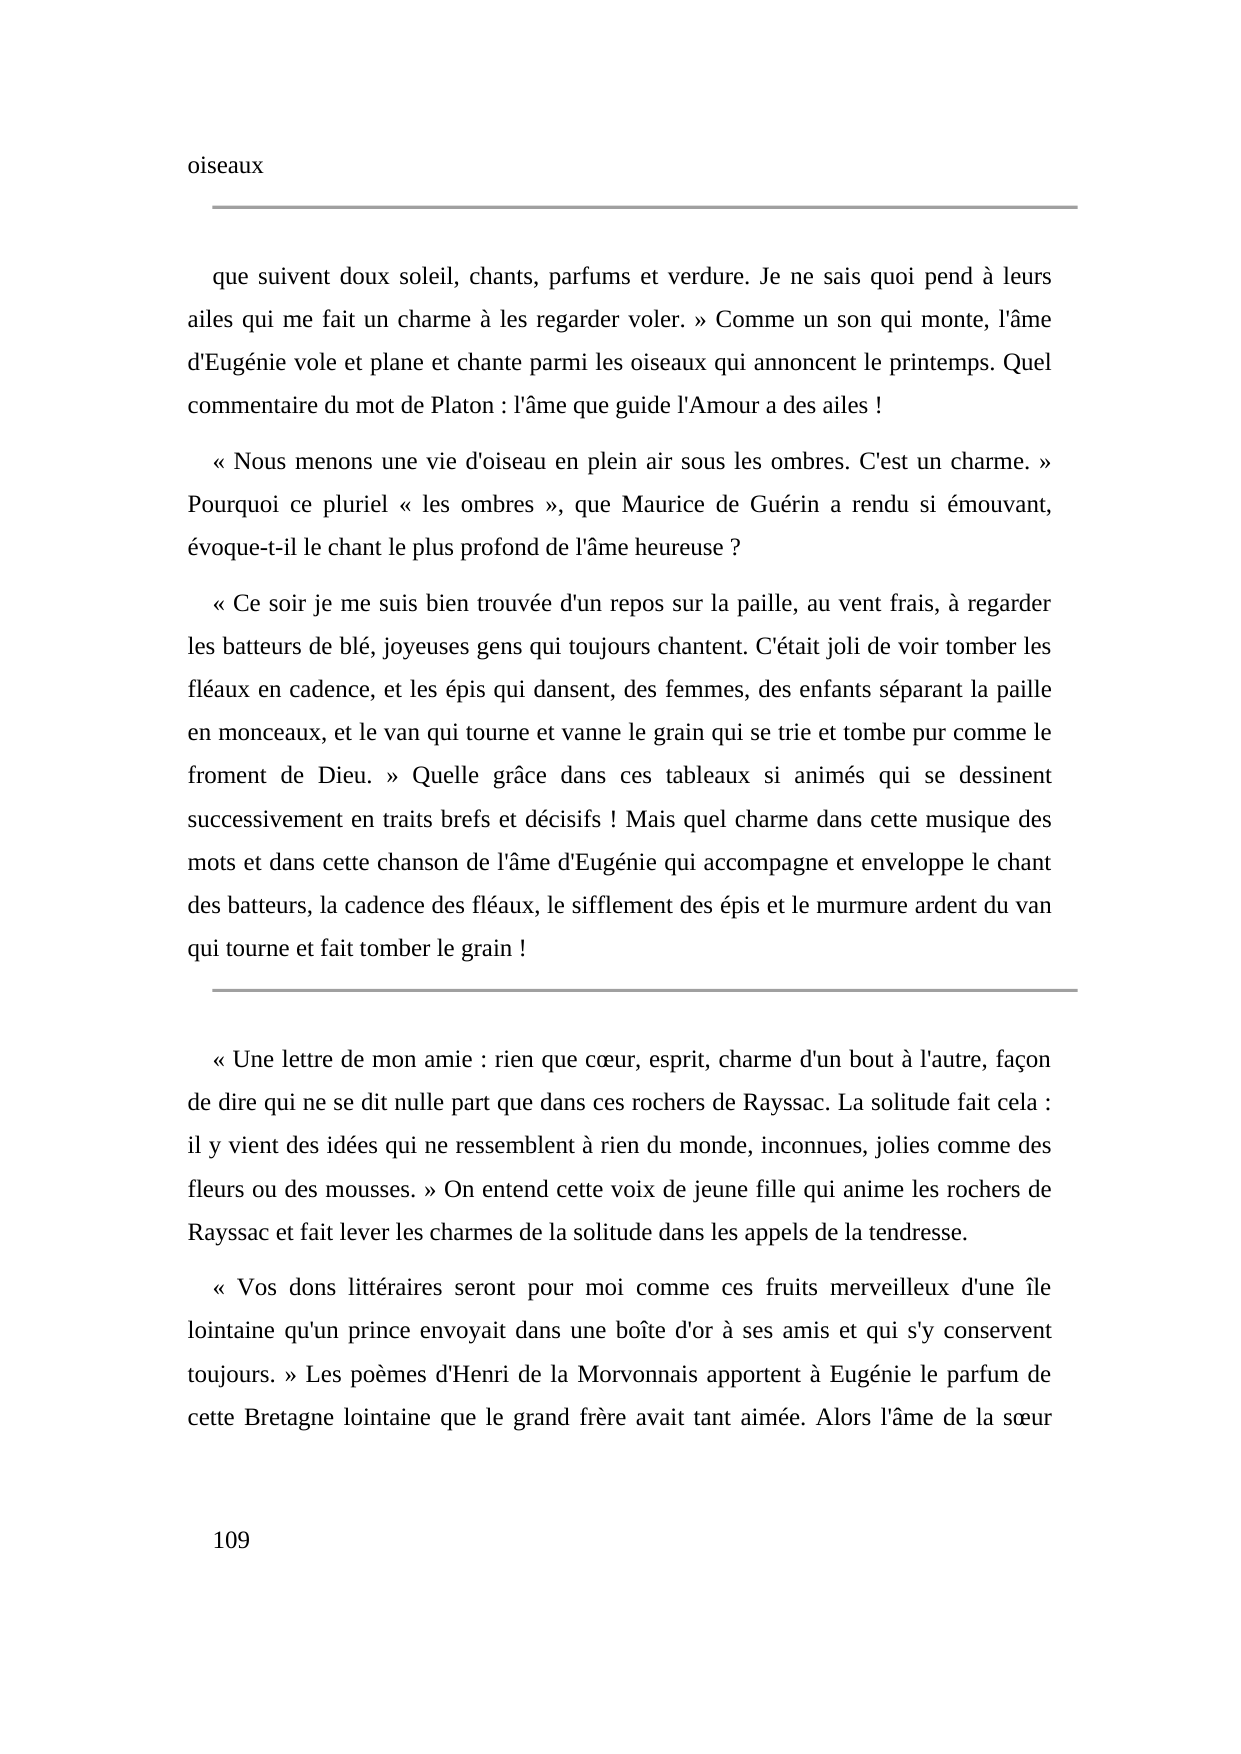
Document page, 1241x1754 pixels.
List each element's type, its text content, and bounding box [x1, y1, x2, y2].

text « Nous menons une vie d'oiseau en plein air sous les ombres. C'est un charme. » Pourquoi ce pluriel « les ombres », que Maurice de Guérin a rendu si émouvant, évoque-t-il le chant le plus profond de l'âme heureuse ? [187, 446, 1053, 561]
text « Une lettre de mon amie : rien que cœur, esprit, charme d'un bout à l'autre, façon de dire qui ne se dit nulle part que dans ces rochers de Rayssac. La solitude fait cela : il y vient des idées qui ne ressemblent à rien du monde, inconnues, jolies comme des fleurs ou des mousses. » On entend cette voix de jeune fille qui anime les rochers de Rayssac et fait lever les charmes de la solitude dans les appels de la tendresse. [187, 1044, 1053, 1246]
text que suivent doux soleil, chants, parfums et verdure. Je ne sais quoi pend à leurs ailes qui me fait un charme à les regarder voler. » Comme un son qui monte, l'âme d'Eugénie vole et plane et chante parmi les oiseaux qui annoncent le printemps. Quel commentaire du mot de Platon : l'âme que guide l'Amour a des ailes ! [187, 261, 1053, 419]
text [187, 150, 1053, 179]
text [187, 1272, 1053, 1431]
text « Ce soir je me suis bien trouvée d'un repos sur la paille, au vent frais, à regarder les batteurs de blé, joyeuses gens qui toujours chantent. C'était joli de voir tomber les fléaux en cadence, et les épis qui dansent, des femmes, des enfants séparant la paille en monceaux, et le van qui tourne et vanne le grain qui se trie et tombe pur comme le froment de Dieu. » Quelle grâce dans ces tableaux si animés qui se dessinent successivement en traits brefs et décisifs ! Mais quel charme dans cette musique des mots et dans cette chanson de l'âme d'Eugénie qui accompagne et enveloppe le chant des batteurs, la cadence des fléaux, le sifflement des épis et le murmure ardent du van qui tourne et fait tomber le grain ! [187, 588, 1053, 962]
